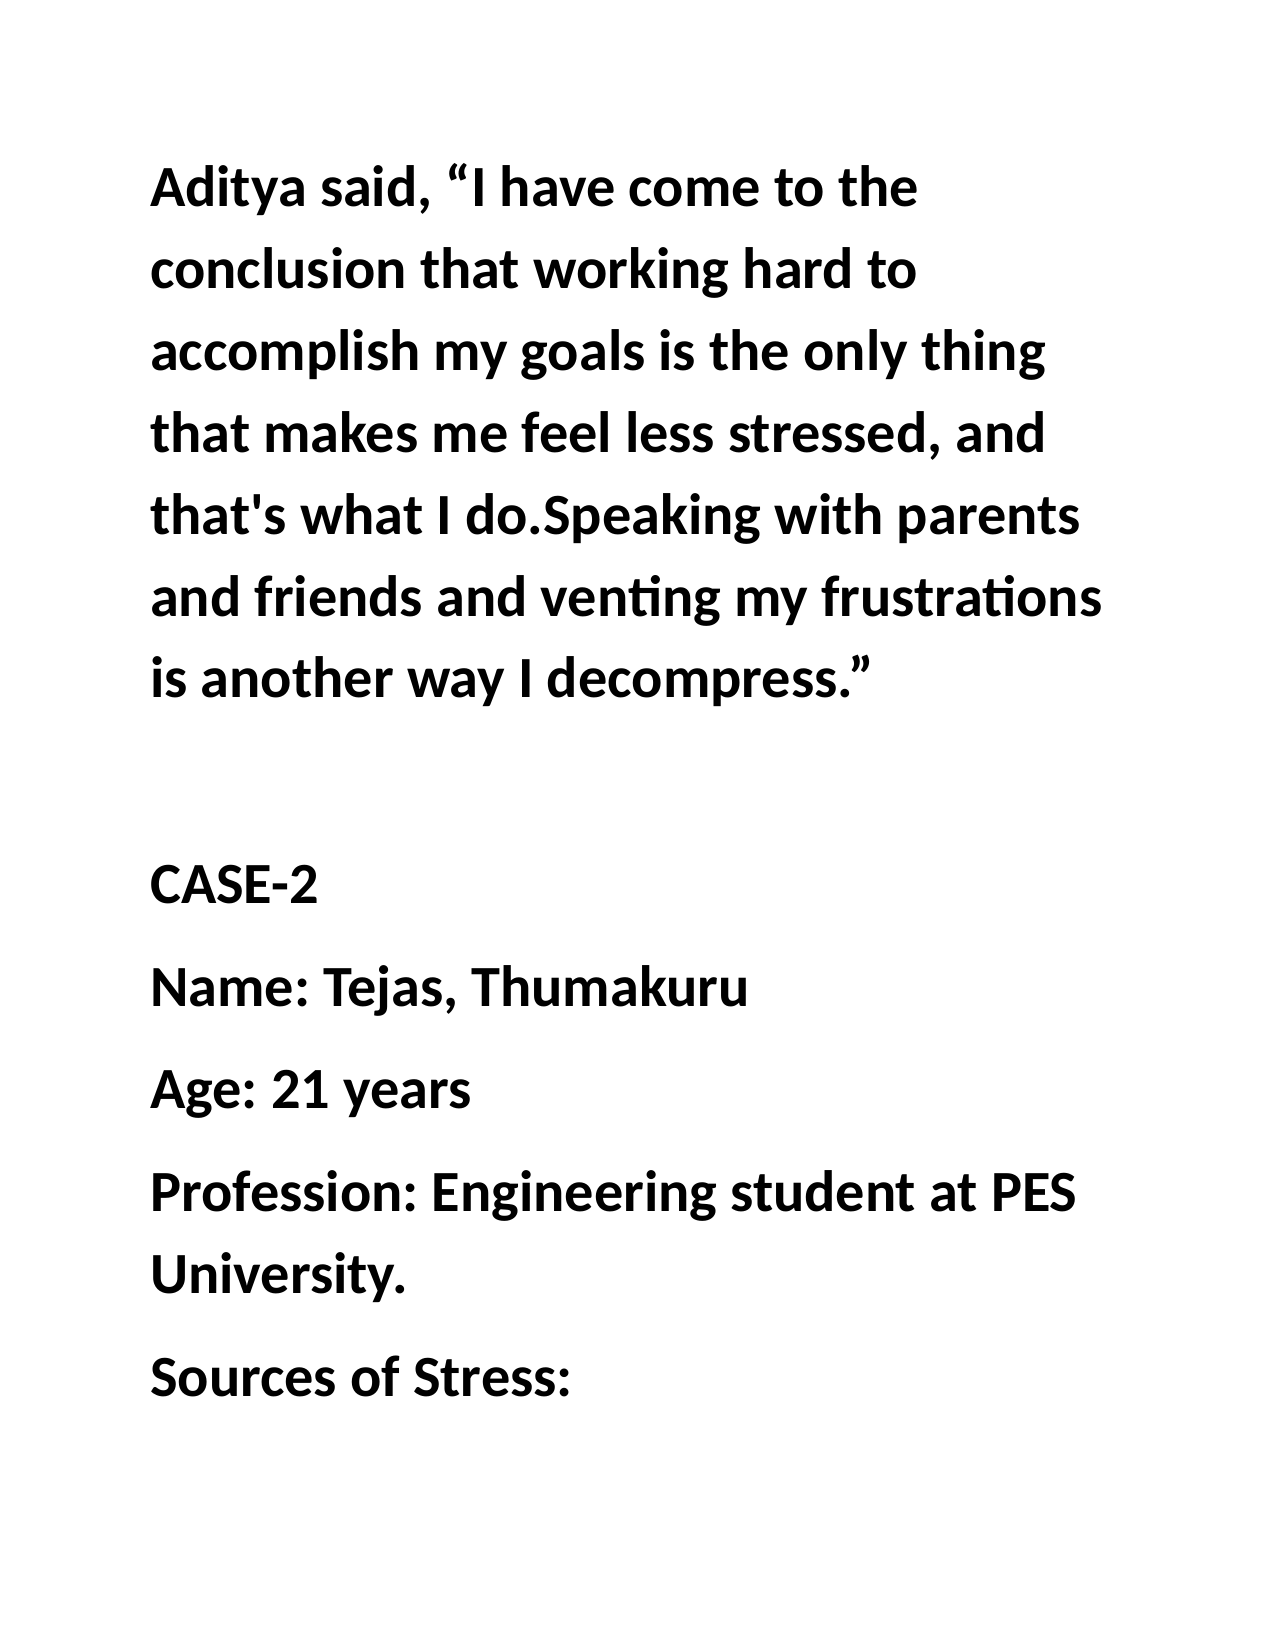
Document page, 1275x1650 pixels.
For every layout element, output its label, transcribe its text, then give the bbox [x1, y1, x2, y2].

text CASE-2 [150, 847, 1125, 918]
text Sources of Stress: [150, 1339, 1125, 1411]
text Age: 21 years [150, 1052, 1125, 1123]
text Profession: Engineering student at PES University. [150, 1155, 1125, 1308]
text Aditya said, “I have come to the conclusion that working hard to accomplish my goals is the only thing that makes me feel less stressed, and that's what I do.Speaking with parents and friends and venting my frustrations is another way I decompress.” [150, 150, 1125, 712]
text Name: Tejas, Thumakuru [150, 949, 1125, 1021]
